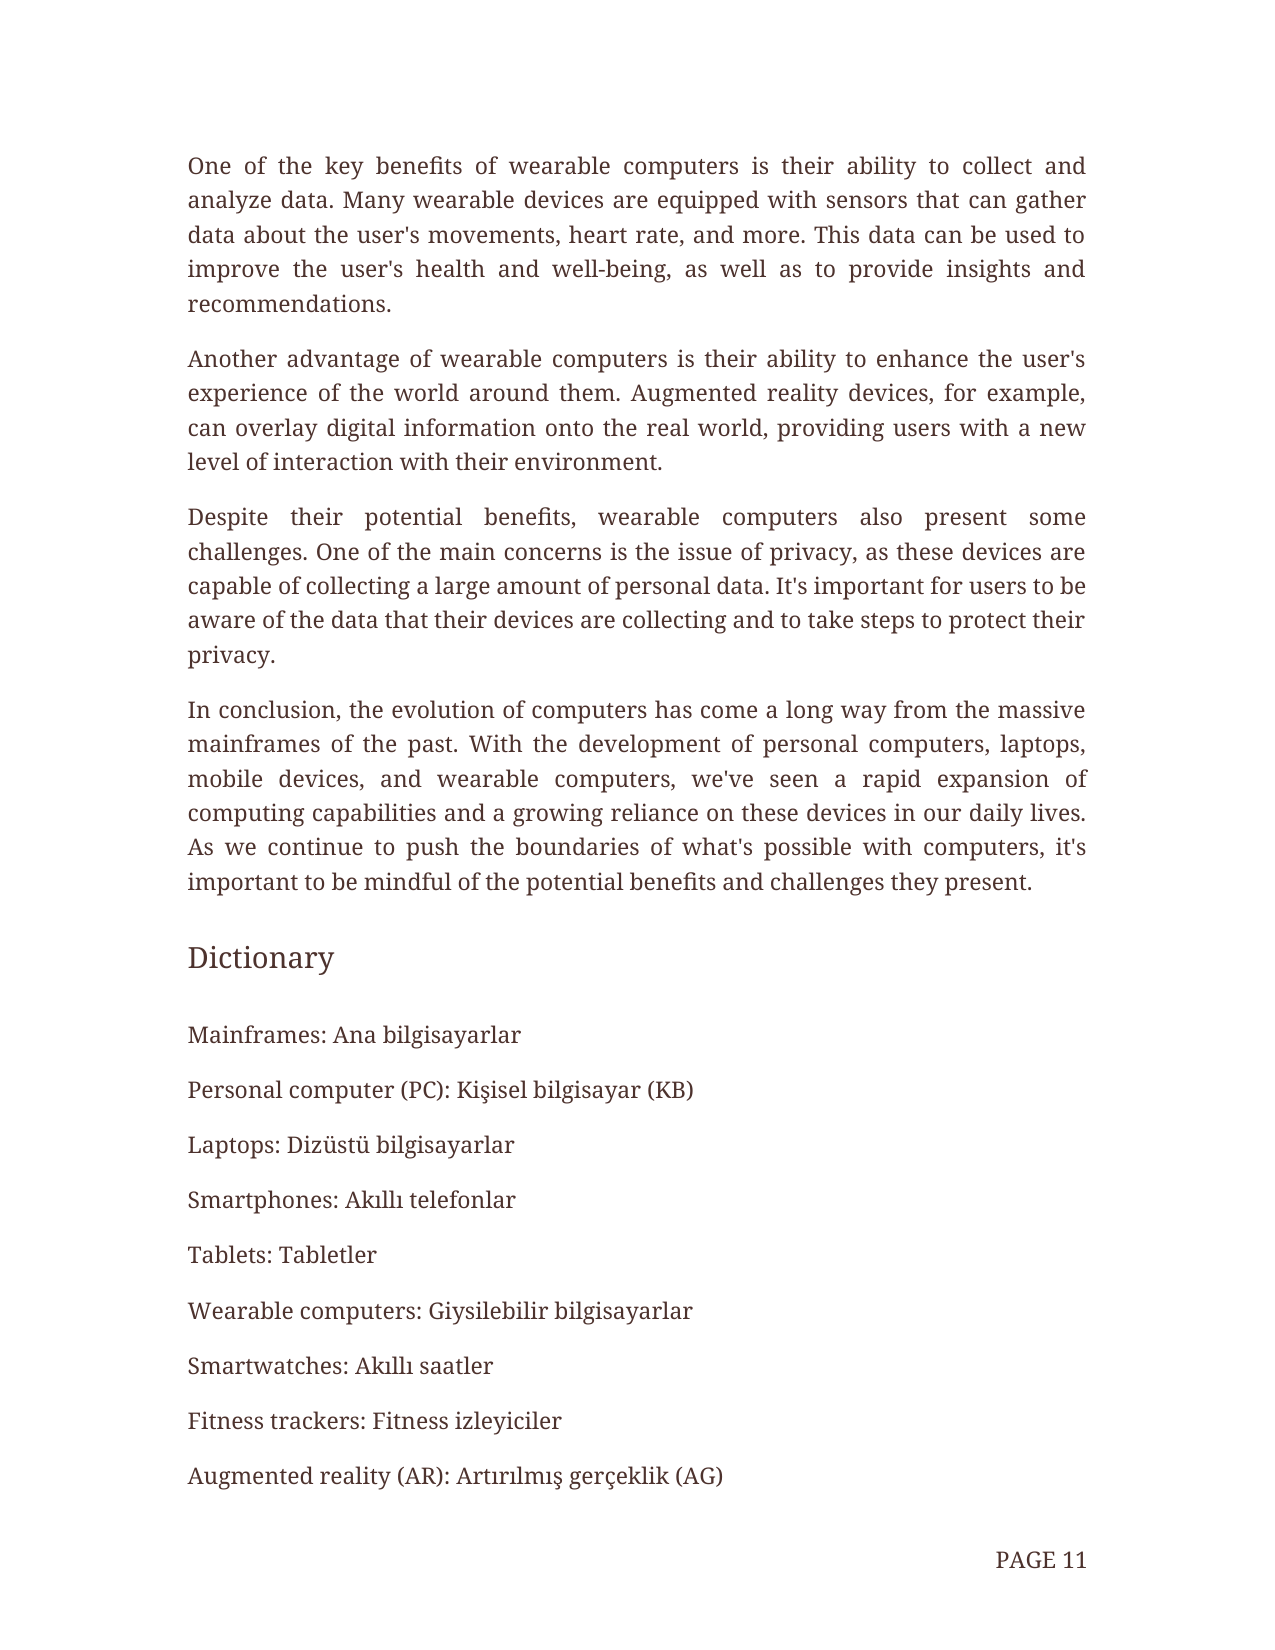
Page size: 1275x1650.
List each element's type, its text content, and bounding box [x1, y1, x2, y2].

text Dictionary [187, 937, 1087, 977]
text One of the key benefits of wearable computers is their ability to collect and analyze data. Many wearable devices are equipped with sensors that can gather data about the user's movements, heart rate, and more. This data can be used to improve the user's health and well-being, as well as to provide insights and recommendations. [187, 150, 1087, 319]
text Personal computer (PC): Kişisel bilgisayar (KB) [187, 1074, 1087, 1105]
text Fitness trackers: Fitness izleyiciler [187, 1405, 1087, 1436]
text Tablets: Tabletler [187, 1239, 1087, 1271]
text Another advantage of wearable computers is their ability to enhance the user's experience of the world around them. Augmented reality devices, for example, can overlay digital information onto the real world, providing users with a new level of interaction with their environment. [187, 343, 1087, 477]
text Wearable computers: Giysilebilir bilgisayarlar [187, 1295, 1087, 1326]
text Smartphones: Akıllı telefonlar [187, 1184, 1087, 1216]
text Smartwatches: Akıllı saatler [187, 1350, 1087, 1381]
text In conclusion, the evolution of computers has come a long way from the massive mainframes of the past. With the development of personal computers, laptops, mobile devices, and wearable computers, we've seen a rapid expansion of computing capabilities and a growing reliance on these devices in our daily lives. As we continue to push the boundaries of what's possible with computers, it's important to be mindful of the potential benefits and challenges they present. [187, 694, 1087, 897]
text Mainframes: Ana bilgisayarlar [187, 1019, 1087, 1050]
text Augmented reality (AR): Artırılmış gerçeklik (AG) [187, 1460, 1087, 1492]
text Laptops: Dizüstü bilgisayarlar [187, 1129, 1087, 1160]
text Despite their potential benefits, wearable computers also present some challenges. One of the main concerns is the issue of privacy, as these devices are capable of collecting a large amount of personal data. It's important for users to be aware of the data that their devices are collecting and to take steps to protect their privacy. [187, 501, 1087, 670]
